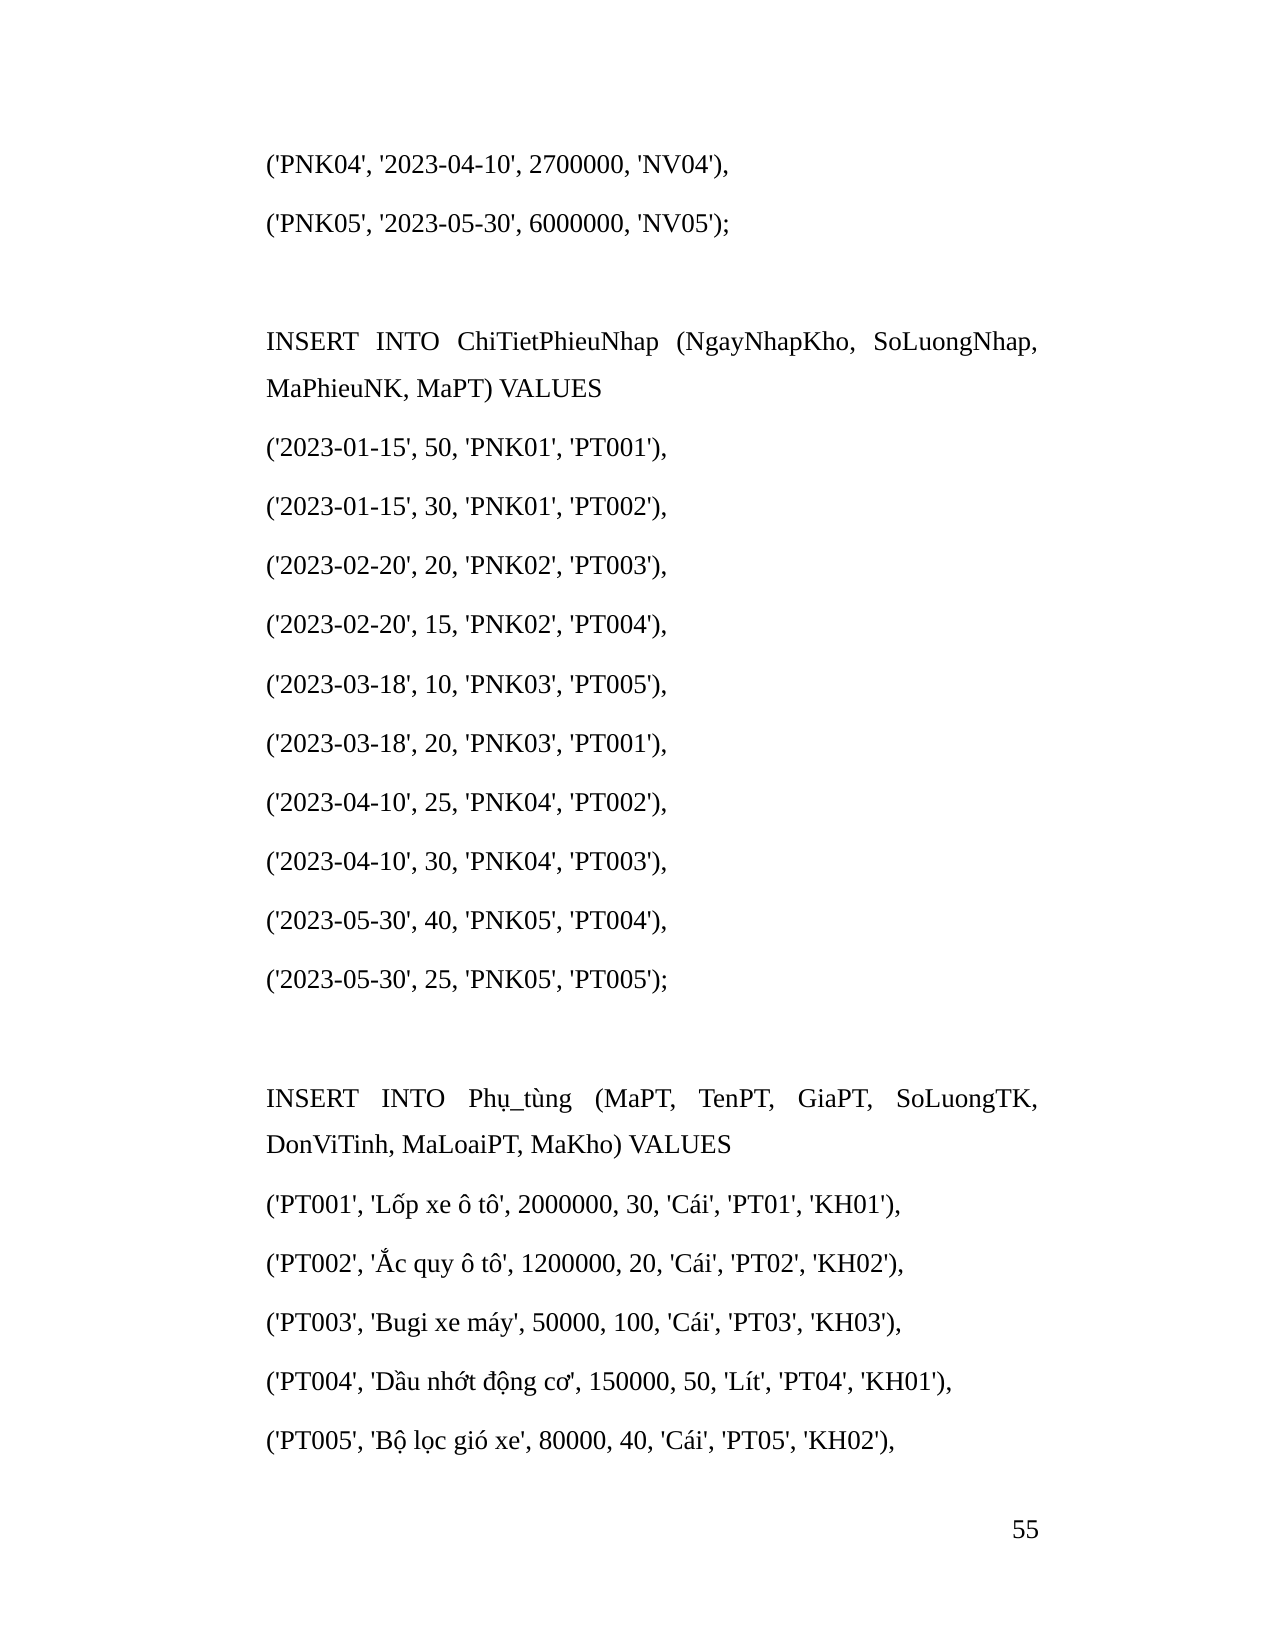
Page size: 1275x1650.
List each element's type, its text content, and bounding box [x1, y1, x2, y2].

text ('PT002', 'Ắc quy ô tô', 1200000, 20, 'Cái', 'PT02', 'KH02'), [266, 1247, 1039, 1278]
text INSERT INTO Phụ_tùng (MaPT, TenPT, GiaPT, SoLuongTK, DonViTinh, MaLoaiPT, MaKho) VALUES [266, 1082, 1039, 1160]
text ('2023-04-10', 25, 'PNK04', 'PT002'), [266, 786, 1039, 817]
text INSERT INTO ChiTietPhieuNhap (NgayNhapKho, SoLuongNhap, MaPhieuNK, MaPT) VALUES [266, 325, 1039, 403]
text ('PT005', 'Bộ lọc gió xe', 80000, 40, 'Cái', 'PT05', 'KH02'), [266, 1424, 1039, 1456]
text ('PT004', 'Dầu nhớt động cơ', 150000, 50, 'Lít', 'PT04', 'KH01'), [266, 1365, 1039, 1396]
text ('PT001', 'Lốp xe ô tô', 2000000, 30, 'Cái', 'PT01', 'KH01'), [266, 1188, 1039, 1219]
text ('2023-02-20', 20, 'PNK02', 'PT003'), [266, 549, 1039, 581]
text ('PNK05', '2023-05-30', 6000000, 'NV05'); [266, 207, 1039, 238]
text ('PT003', 'Bugi xe máy', 50000, 100, 'Cái', 'PT03', 'KH03'), [266, 1306, 1039, 1337]
text ('2023-01-15', 50, 'PNK01', 'PT001'), [266, 431, 1039, 462]
text ('2023-05-30', 40, 'PNK05', 'PT004'), [266, 904, 1039, 936]
text ('2023-02-20', 15, 'PNK02', 'PT004'), [266, 608, 1039, 640]
text ('PNK04', '2023-04-10', 2700000, 'NV04'), [266, 148, 1039, 179]
text ('2023-05-30', 25, 'PNK05', 'PT005'); [266, 963, 1039, 995]
text ('2023-03-18', 20, 'PNK03', 'PT001'), [266, 727, 1039, 758]
text ('2023-03-18', 10, 'PNK03', 'PT005'), [266, 668, 1039, 699]
text ('2023-01-15', 30, 'PNK01', 'PT002'), [266, 490, 1039, 521]
text ('2023-04-10', 30, 'PNK04', 'PT003'), [266, 845, 1039, 876]
